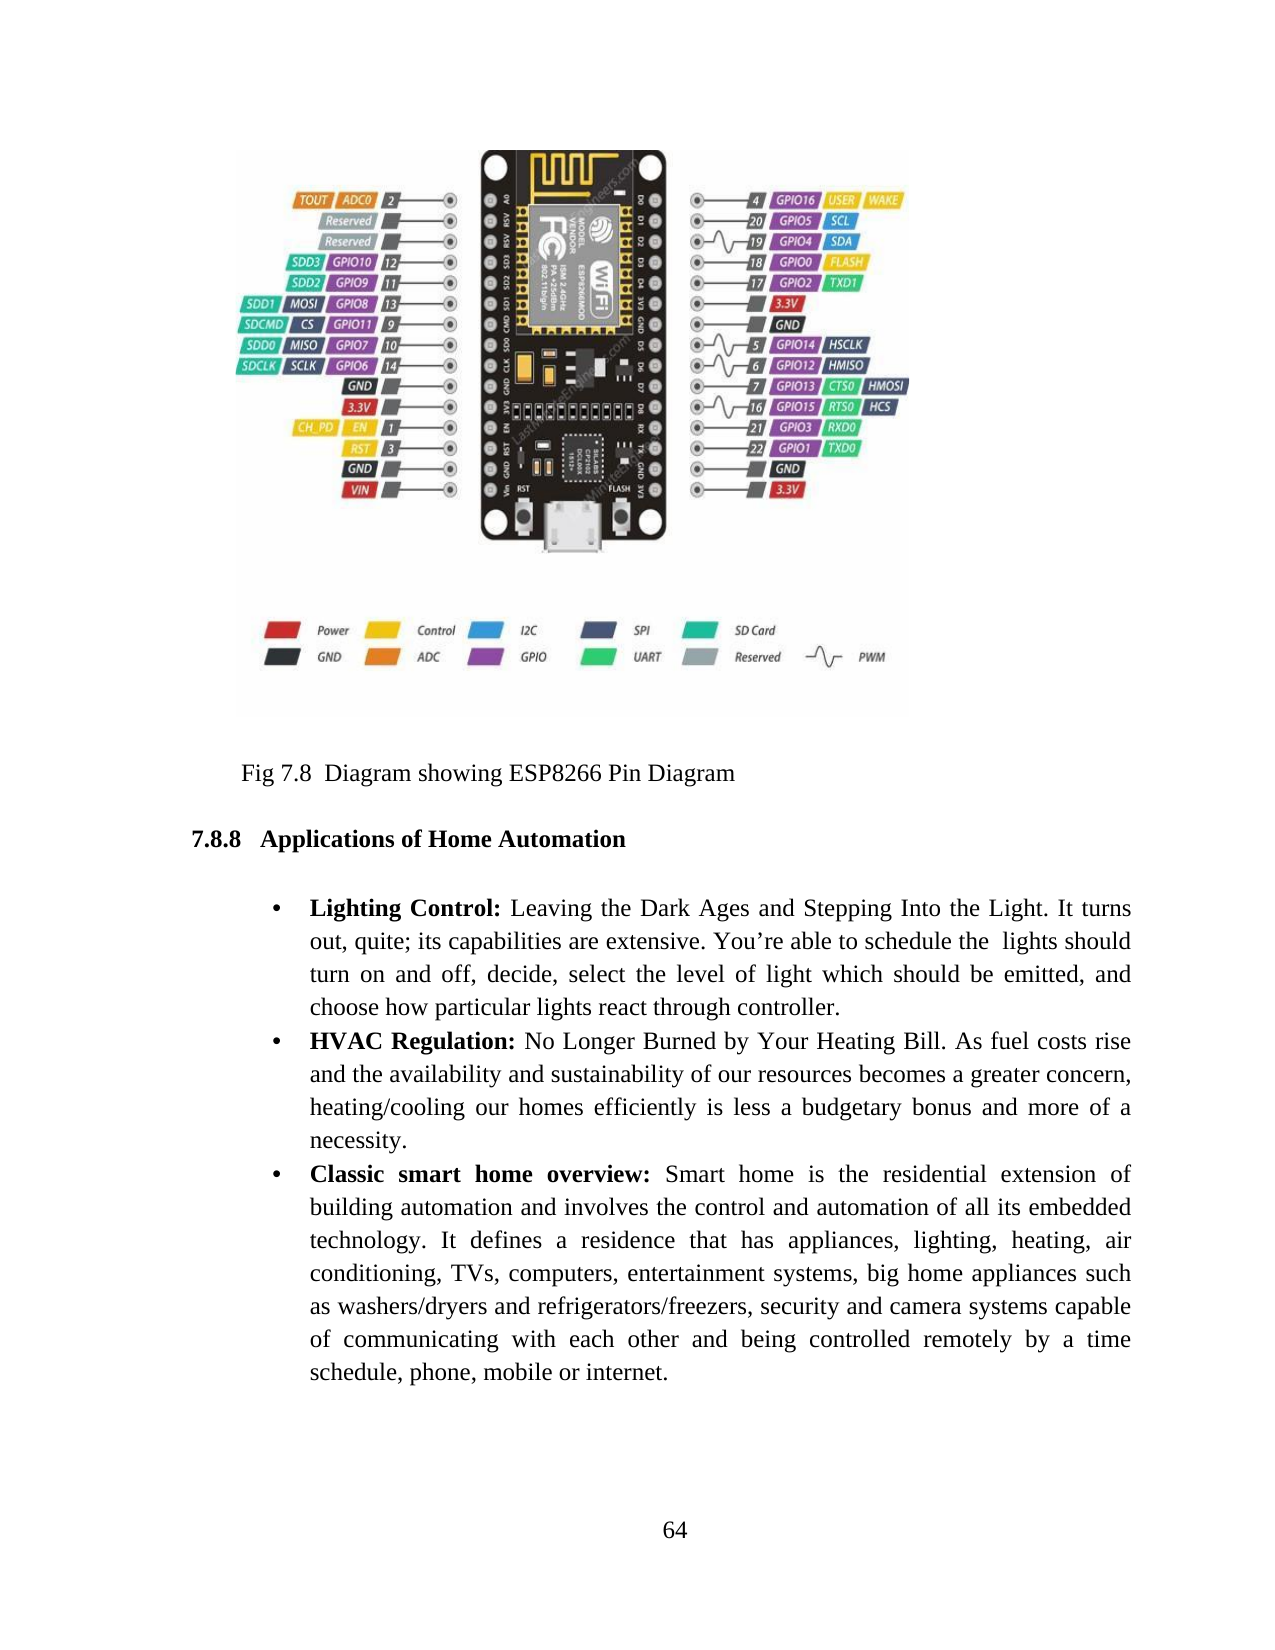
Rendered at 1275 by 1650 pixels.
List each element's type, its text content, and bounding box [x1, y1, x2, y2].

text 7.8.8 Applications of Home Automation [191, 824, 1162, 853]
list Lighting Control: Leaving the Dark Ages and Stepping Into the Light. It turns out, quite; its capabilities are extensive. You’re able to schedule the lights should turn on and off, decide, select the level of light which should be emitted, and choose how particular lights react through controller. [272, 893, 1132, 1021]
list HVAC Regulation: No Longer Burned by Your Heating Bill. As fuel costs rise and the availability and sustainability of our resources becomes a greater concern, heating/cooling our homes efficiently is less a budgetary bonus and more of a necessity. [272, 1026, 1132, 1154]
list Classic smart home overview: Smart home is the residential extension of building automation and involves the control and automation of all its embedded technology. It defines a residence that has appliances, lighting, heating, air conditioning, TVs, computers, entertainment systems, big home appliances such as washers/dryers and refrigerators/freezers, security and camera systems capable of communicating with each other and being controlled remotely by a time schedule, phone, mobile or internet. [272, 1159, 1132, 1386]
picture [235, 150, 910, 717]
text Fig 7.8 Diagram showing ESP8266 Pin Diagram [234, 758, 1162, 787]
